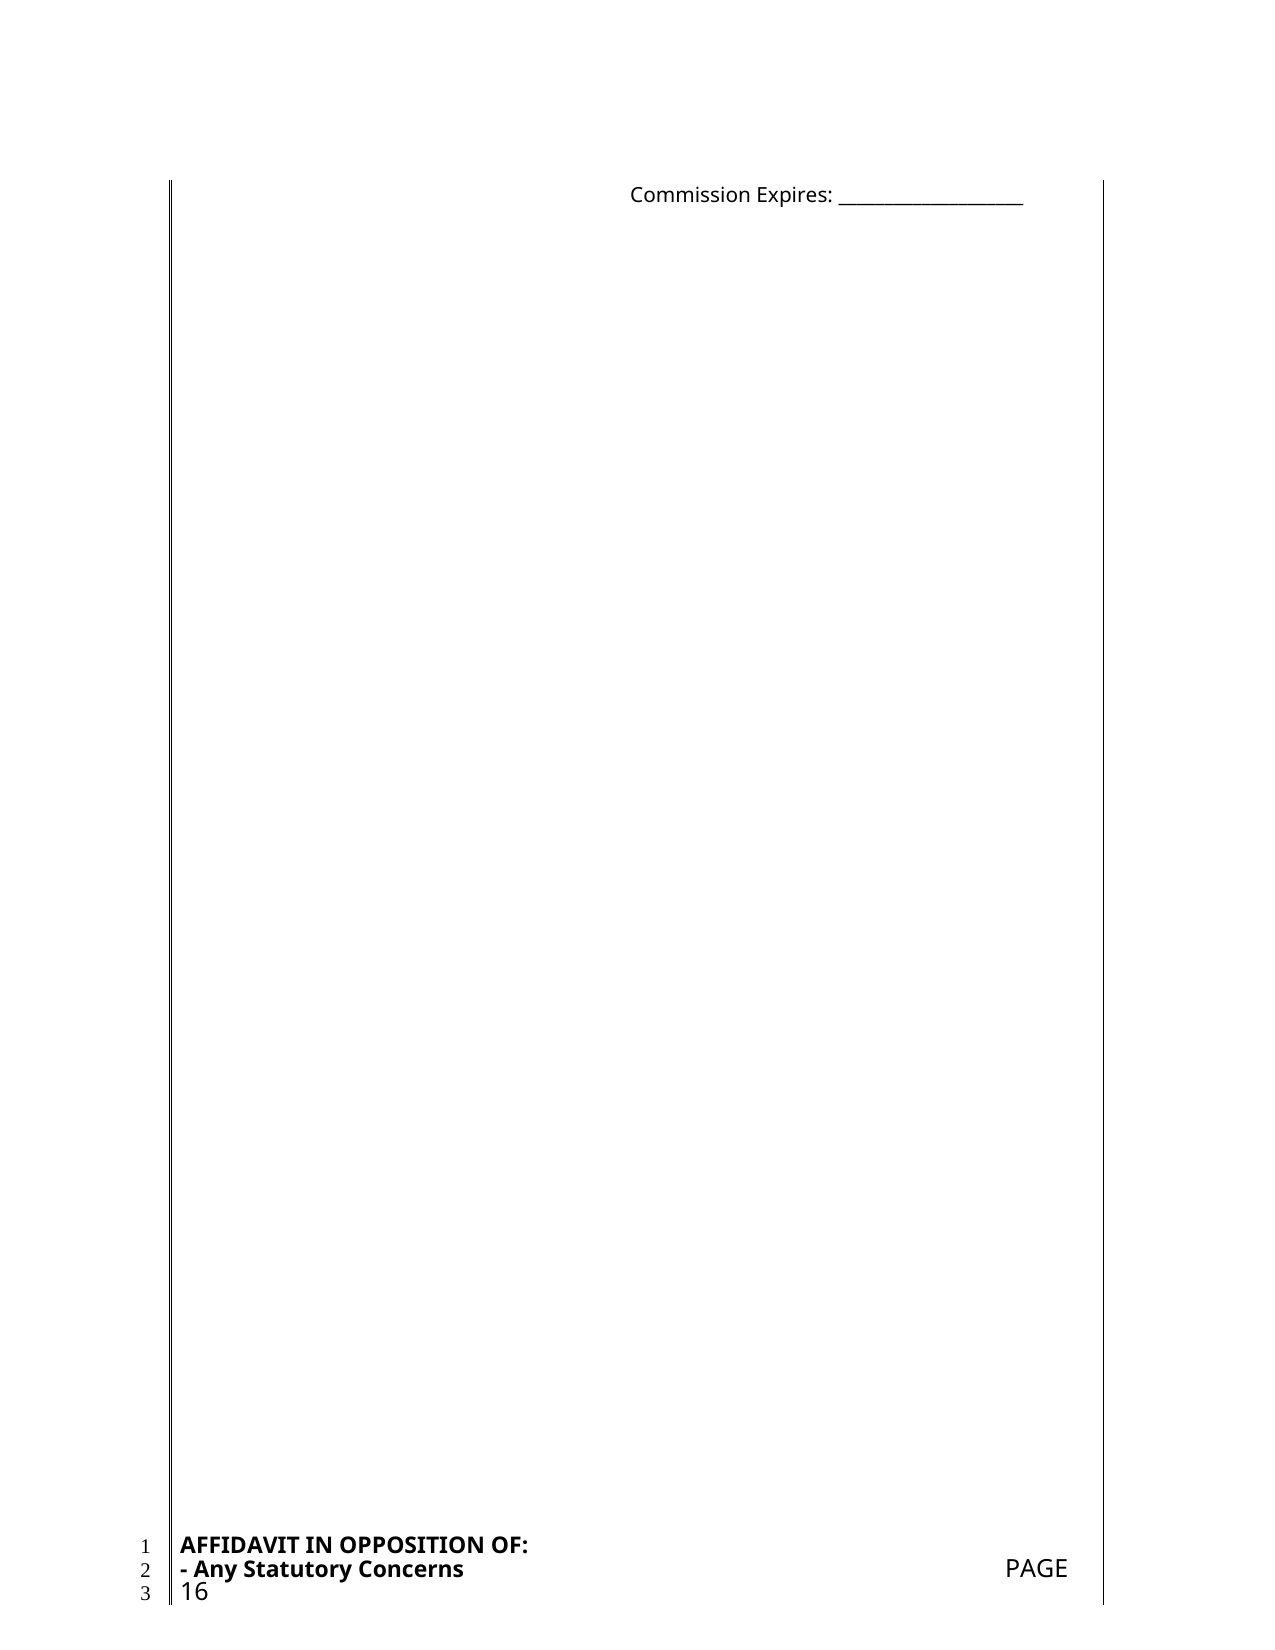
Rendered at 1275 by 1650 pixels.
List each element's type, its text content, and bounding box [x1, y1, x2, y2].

text Commission Expires: ____________________ [630, 180, 1095, 208]
